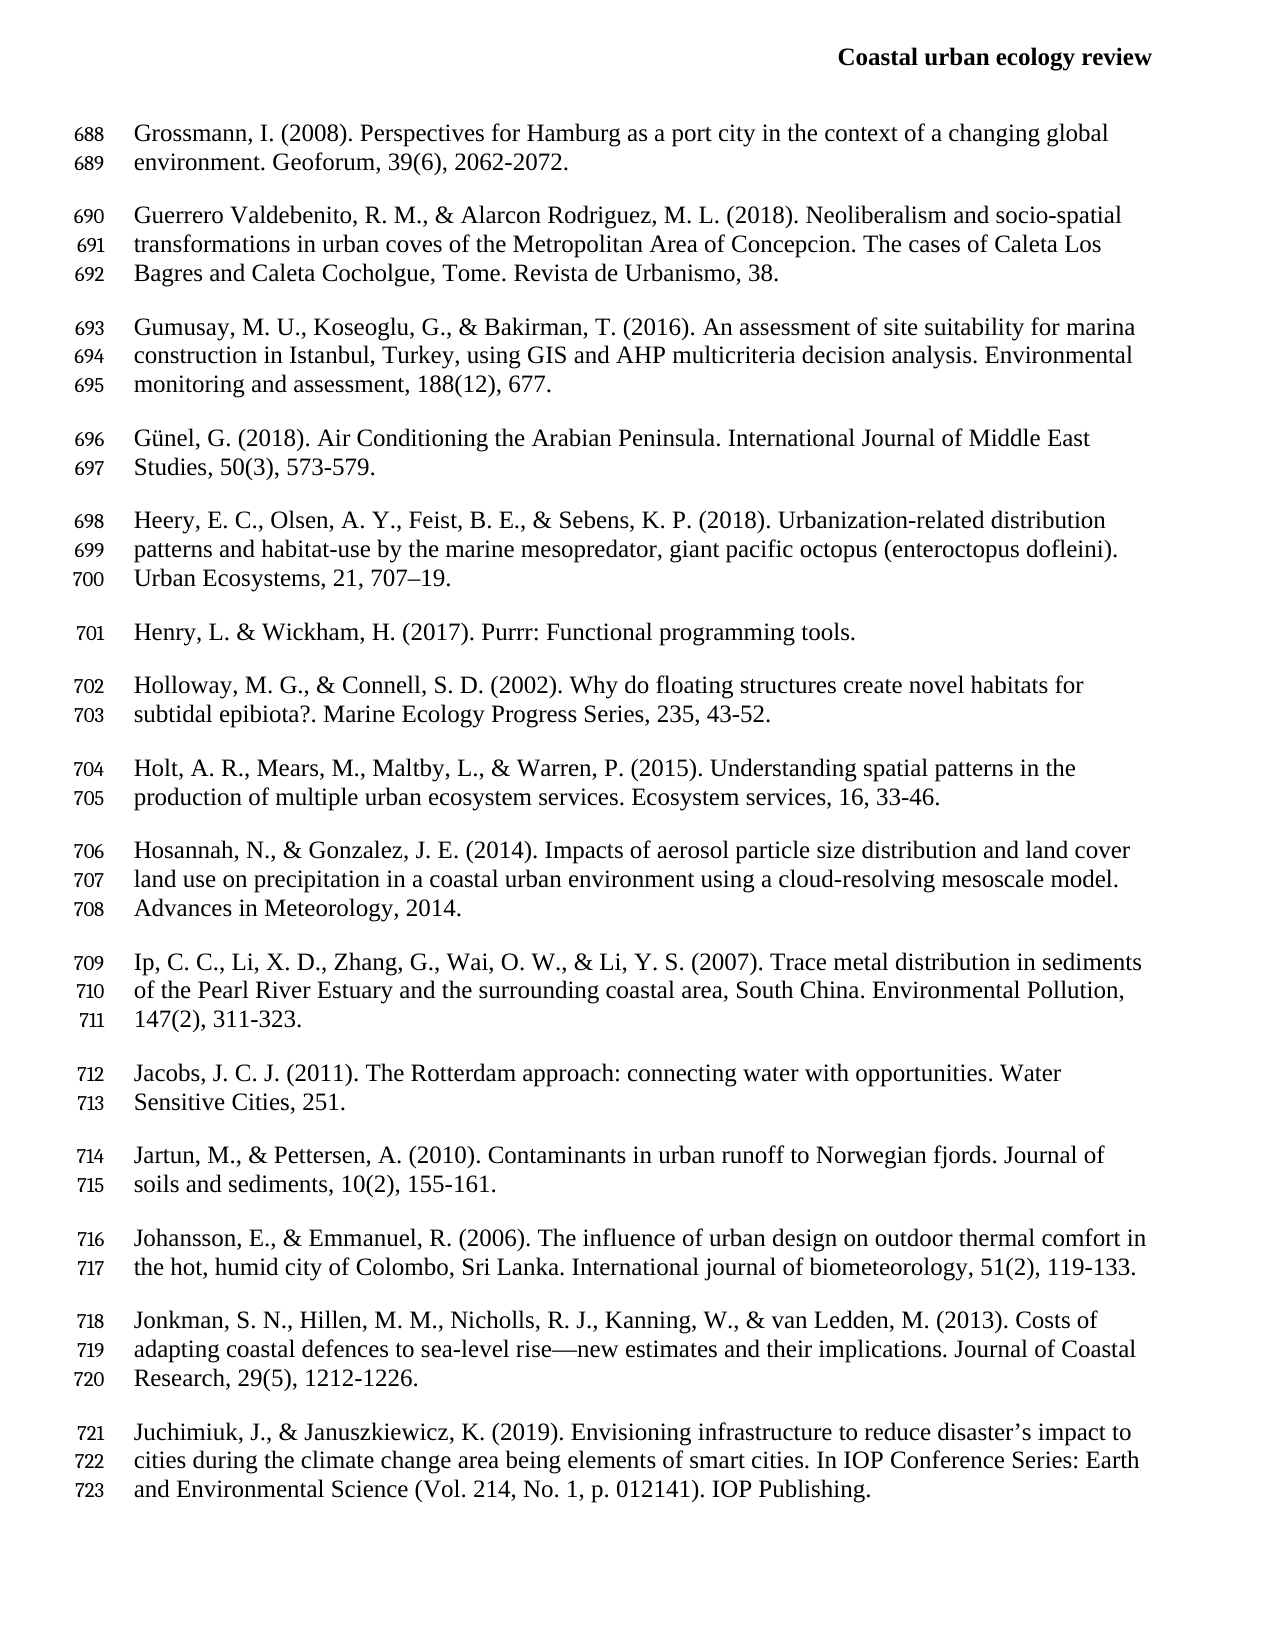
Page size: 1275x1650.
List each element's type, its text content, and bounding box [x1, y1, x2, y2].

text Grossmann, I. (2008). Perspectives for Hamburg as a port city in the context of a changing global environment. Geoforum, 39(6), 2062-2072. [133, 118, 1152, 176]
text Heery, E. C., Olsen, A. Y., Feist, B. E., & Sebens, K. P. (2018). Urbanization-related distribution patterns and habitat-use by the marine mesopredator, giant pacific octopus (enteroctopus dofleini). Urban Ecosystems, 21, 707–19. [133, 506, 1152, 592]
text Gumusay, M. U., Koseoglu, G., & Bakirman, T. (2016). An assessment of site suitability for marina construction in Istanbul, Turkey, using GIS and AHP multicriteria decision analysis. Environmental monitoring and assessment, 188(12), 677. [133, 312, 1152, 398]
text Hosannah, N., & Gonzalez, J. E. (2014). Impacts of aerosol particle size distribution and land cover land use on precipitation in a coastal urban environment using a cloud-resolving mesoscale model. Advances in Meteorology, 2014. [133, 836, 1152, 922]
text Henry, L. & Wickham, H. (2017). Purrr: Functional programming tools. [133, 617, 1152, 646]
text Holt, A. R., Mears, M., Maltby, L., & Warren, P. (2015). Understanding spatial patterns in the production of multiple urban ecosystem services. Ecosystem services, 16, 33-46. [133, 753, 1152, 811]
text Jacobs, J. C. J. (2011). The Rotterdam approach: connecting water with opportunities. Water Sensitive Cities, 251. [133, 1058, 1152, 1116]
text Guerrero Valdebenito, R. M., & Alarcon Rodriguez, M. L. (2018). Neoliberalism and socio-spatial transformations in urban coves of the Metropolitan Area of Concepcion. The cases of Caleta Los Bagres and Caleta Cocholgue, Tome. Revista de Urbanismo, 38. [133, 201, 1152, 287]
text Johansson, E., & Emmanuel, R. (2006). The influence of urban design on outdoor thermal comfort in the hot, humid city of Colombo, Sri Lanka. International journal of biometeorology, 51(2), 119-133. [133, 1223, 1152, 1281]
text Jonkman, S. N., Hillen, M. M., Nicholls, R. J., Kanning, W., & van Ledden, M. (2013). Costs of adapting coastal defences to sea-level rise—new estimates and their implications. Journal of Coastal Research, 29(5), 1212-1226. [133, 1306, 1152, 1392]
text Holloway, M. G., & Connell, S. D. (2002). Why do floating structures create novel habitats for subtidal epibiota?. Marine Ecology Progress Series, 235, 43-52. [133, 671, 1152, 728]
text Ip, C. C., Li, X. D., Zhang, G., Wai, O. W., & Li, Y. S. (2007). Trace metal distribution in sediments of the Pearl River Estuary and the surrounding coastal area, South China. Environmental Pollution, 147(2), 311-323. [133, 947, 1152, 1033]
text Jartun, M., & Pettersen, A. (2010). Contaminants in urban runoff to Norwegian fjords. Journal of soils and sediments, 10(2), 155-161. [133, 1141, 1152, 1198]
text Juchimiuk, J., & Januszkiewicz, K. (2019). Envisioning infrastructure to reduce disaster’s impact to cities during the climate change area being elements of smart cities. In IOP Conference Series: Earth and Environmental Science (Vol. 214, No. 1, p. 012141). IOP Publishing. [133, 1417, 1152, 1503]
text Günel, G. (2018). Air Conditioning the Arabian Peninsula. International Journal of Middle East Studies, 50(3), 573-579. [133, 423, 1152, 481]
